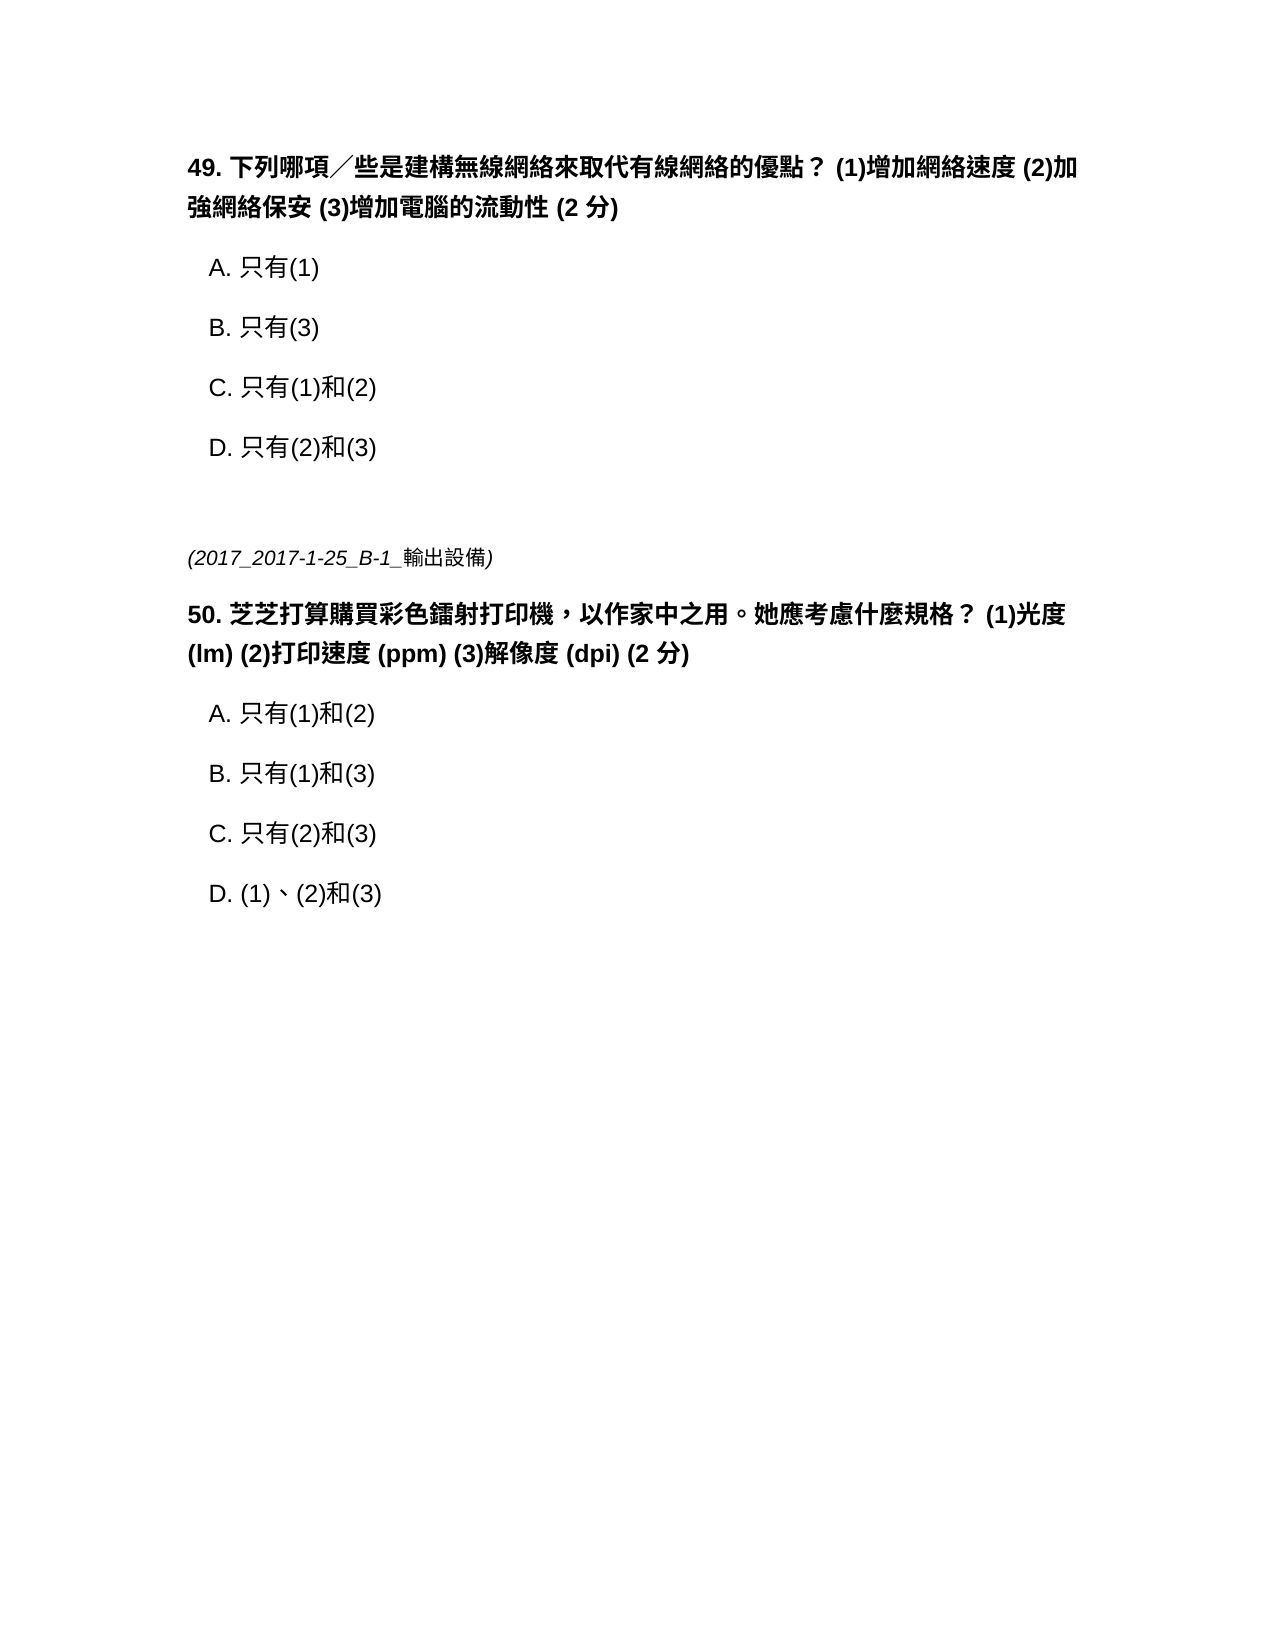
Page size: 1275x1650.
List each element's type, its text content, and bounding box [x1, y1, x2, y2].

text (2017_2017-1-25_B-1_輸出設備) [187, 543, 1087, 571]
text 49. 下列哪項／些是建構無線網絡來取代有線網絡的優點？ (1)增加網絡速度 (2)加強網絡保安 (3)增加電腦的流動性 (2 分) [187, 150, 1087, 223]
text 50. 芝芝打算購買彩色鐳射打印機，以作家中之用。她應考慮什麼規格？ (1)光度 (lm) (2)打印速度 (ppm) (3)解像度 (dpi) (2 分) [187, 596, 1087, 670]
text B. 只有(1)和(3) [187, 756, 1087, 790]
text D. 只有(2)和(3) [187, 429, 1087, 463]
text C. 只有(1)和(2) [187, 369, 1087, 403]
text D. (1)、(2)和(3) [187, 876, 1087, 910]
text A. 只有(1) [187, 249, 1087, 283]
text A. 只有(1)和(2) [187, 696, 1087, 730]
text C. 只有(2)和(3) [187, 816, 1087, 850]
text B. 只有(3) [187, 309, 1087, 343]
